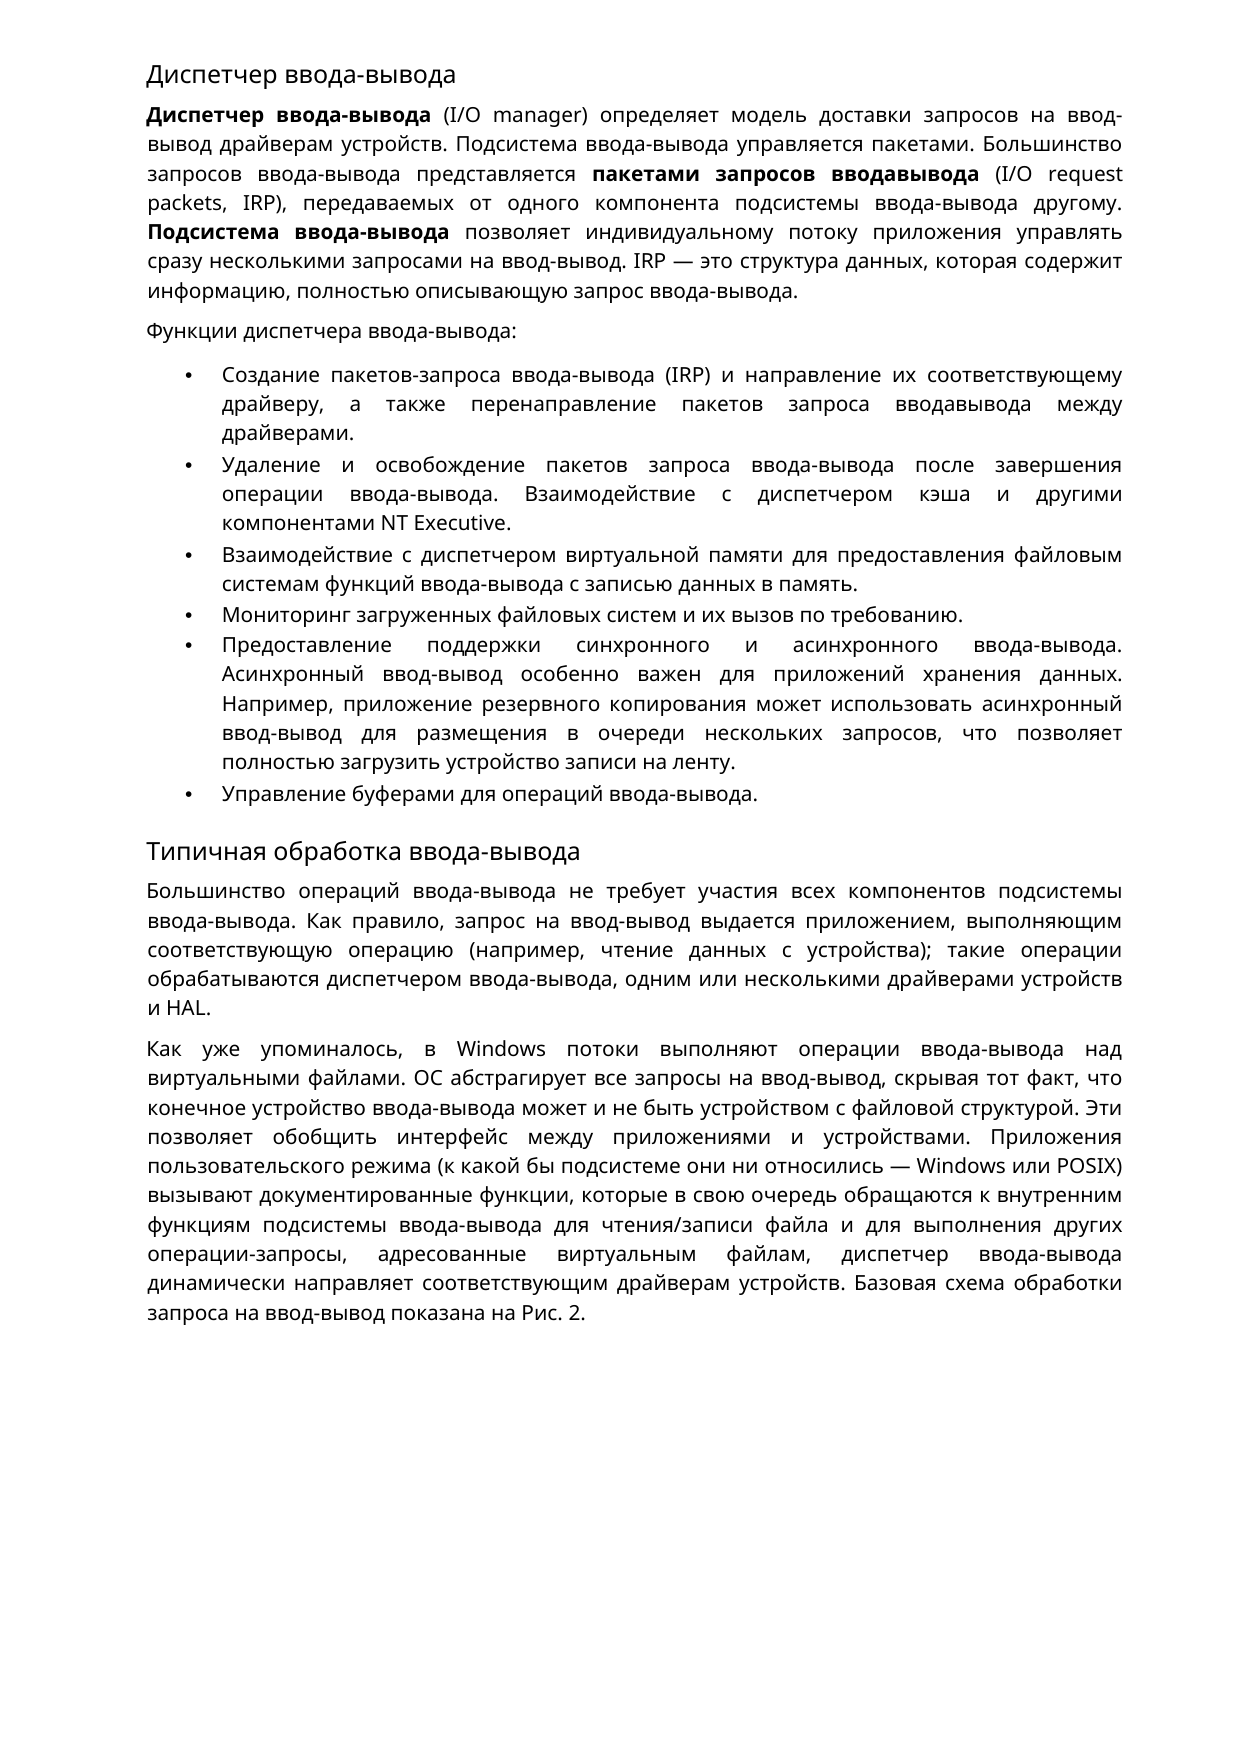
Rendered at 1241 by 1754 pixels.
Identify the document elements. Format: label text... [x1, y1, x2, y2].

text Как уже упоминалось, в Windows потоки выполняют операции ввода-вывода над виртуальными файлами. ОС абстрагирует все запросы на ввод-вывод, скрывая тот факт, что конечное устройство ввода-вывода может и не быть устройством с файловой структурой. Эти позволяет обобщить интерфейс между приложениями и устройствами. Приложения пользовательского режима (к какой бы подсистеме они ни относились — Windows или POSIX) вызывают документированные функции, которые в свою очередь обращаются к внутренним функциям подсистемы ввода-вывода для чтения/записи файла и для выполнения других операции-запросы, адресованные виртуальным файлам, диспетчер ввода-вывода динамически направляет соответствующим драйверам устройств. Базовая схема обработки запроса на ввод-вывод показана на Рис. 2. [146, 1034, 1123, 1326]
list Предоставление поддержки синхронного и асинхронного ввода-вывода. Асинхронный ввод-вывод особенно важен для приложений хранения данных. Например, приложение резервного копирования может использовать асинхронный ввод-вывод для размещения в очереди нескольких запросов, что позволяет полностью загрузить устройство записи на ленту. [185, 630, 1123, 776]
subtitle Типичная обработка ввода-вывода [146, 833, 1123, 867]
list Удаление и освобождение пакетов запроса ввода-вывода после завершения операции ввода-вывода. Взаимодействие с диспетчером кэша и другими компонентами NT Executive. [185, 450, 1123, 537]
text Функции диспетчера ввода-вывода: [146, 317, 1123, 345]
text Большинство операций ввода-вывода не требует участия всех компонентов подсистемы ввода-вывода. Как правило, запрос на ввод-вывод выдается приложением, выполняющим соответствующую операцию (например, чтение данных с устройства); такие операции обрабатываются диспетчером ввода-вывода, одним или несколькими драйверами устройств и HAL. [146, 876, 1123, 1022]
list Взаимодействие с диспетчером виртуальной памяти для предоставления файловым системам функций ввода-вывода с записью данных в память. [185, 540, 1123, 597]
subtitle Диспетчер ввода-вывода [146, 57, 1123, 91]
list Создание пакетов-запроса ввода-вывода (IRP) и направление их соответствующему драйверу, а также перенаправление пакетов запроса вводавывода между драйверами. [185, 360, 1123, 447]
list Мониторинг загруженных файловых систем и их вызов по требованию. [185, 600, 1123, 628]
text Диспетчер ввода-вывода (I/O manager) определяет модель доставки запросов на ввод-вывод драйверам устройств. Подсистема ввода-вывода управляется пакетами. Большинство запросов ввода-вывода представляется пакетами запросов вводавывода (I/O request packets, IRP), передаваемых от одного компонента подсистемы ввода-вывода другому. Подсистема ввода-вывода позволяет индивидуальному потоку приложения управлять сразу несколькими запросами на ввод-вывод. IRP — это структура данных, которая содержит информацию, полностью описывающую запрос ввода-вывода. [146, 100, 1123, 304]
list Управление буферами для операций ввода-вывода. [185, 779, 1123, 807]
